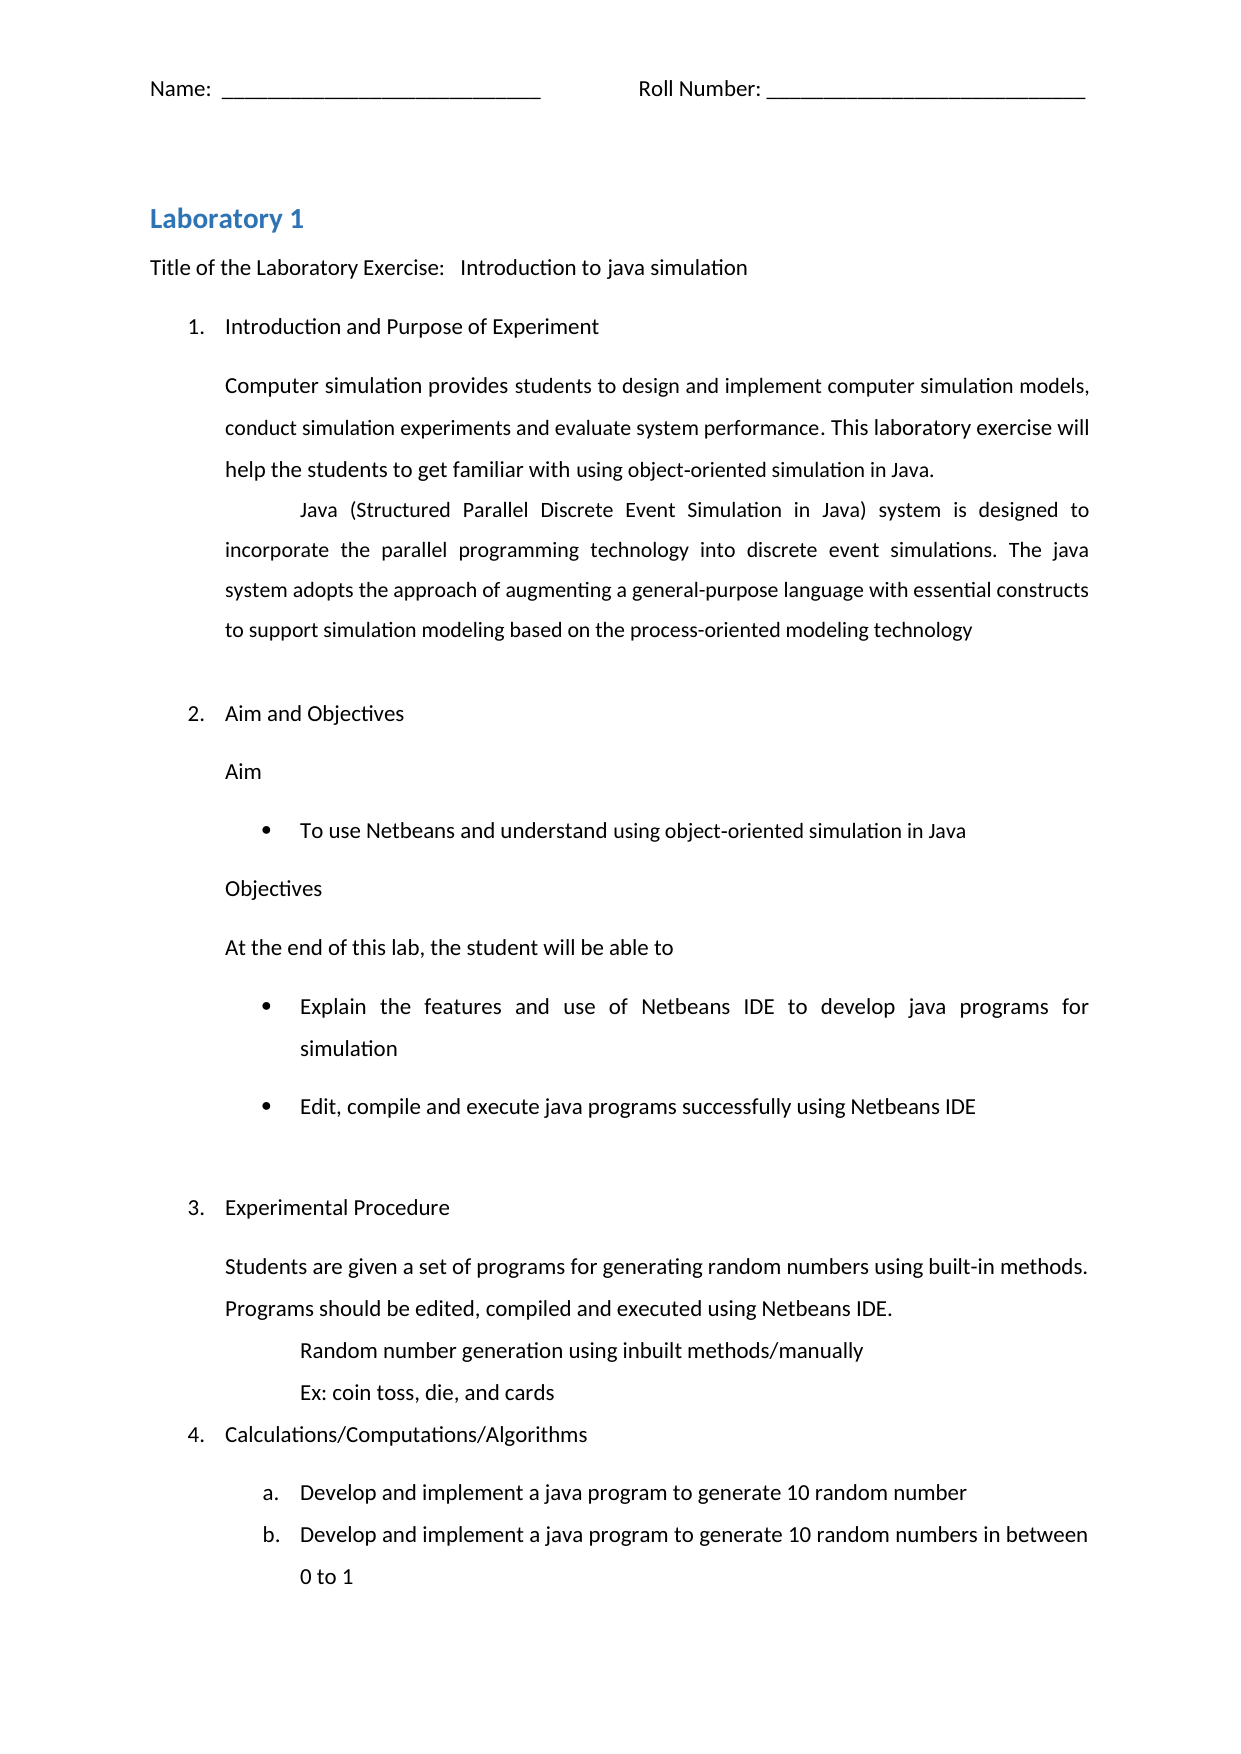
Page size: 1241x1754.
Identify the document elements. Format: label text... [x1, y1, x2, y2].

list Explain the features and use of Netbeans IDE to develop java programs for simulation [262, 992, 1090, 1062]
text Objectives [187, 874, 1090, 903]
list Ex: coin toss, die, and cards [225, 1378, 1090, 1406]
list To use Netbeans and understand using object‐oriented simulation in Java [262, 816, 1090, 844]
list Students are given a set of programs for generating random numbers using built-in methods. Programs should be edited, compiled and executed using Netbeans IDE. [225, 1252, 1090, 1322]
list Edit, compile and execute java programs successfully using Netbeans IDE [262, 1092, 1090, 1121]
subtitle Laboratory 1 [150, 200, 1090, 236]
list Experimental Procedure [187, 1193, 1090, 1221]
list Develop and implement a java program to generate 10 random number [262, 1478, 1090, 1506]
list Calculations/Computations/Algorithms [187, 1420, 1090, 1448]
text Title of the Laboratory Exercise: Introduction to java simulation [150, 253, 1090, 281]
list Develop and implement a java program to generate 10 random numbers in between 0 to 1 [262, 1520, 1090, 1590]
text Aim [187, 757, 1090, 785]
list Computer simulation provides students to design and implement computer simulation models, conduct simulation experiments and evaluate system performance. This laboratory exercise will help the students to get familiar with using object‐oriented simulation in Java. [225, 371, 1090, 483]
list Introduction and Purpose of Experiment [187, 312, 1090, 340]
list Random number generation using inbuilt methods/manually [225, 1336, 1090, 1364]
text At the end of this lab, the student will be able to [187, 933, 1090, 961]
list Aim and Objectives [187, 699, 1090, 727]
list Java (Structured Parallel Discrete Event Simulation in Java) system is designed to incorporate the parallel programming technology into discrete event simulations. The java system adopts the approach of augmenting a general-purpose language with essential constructs to support simulation modeling based on the process-oriented modeling technology [225, 497, 1090, 643]
